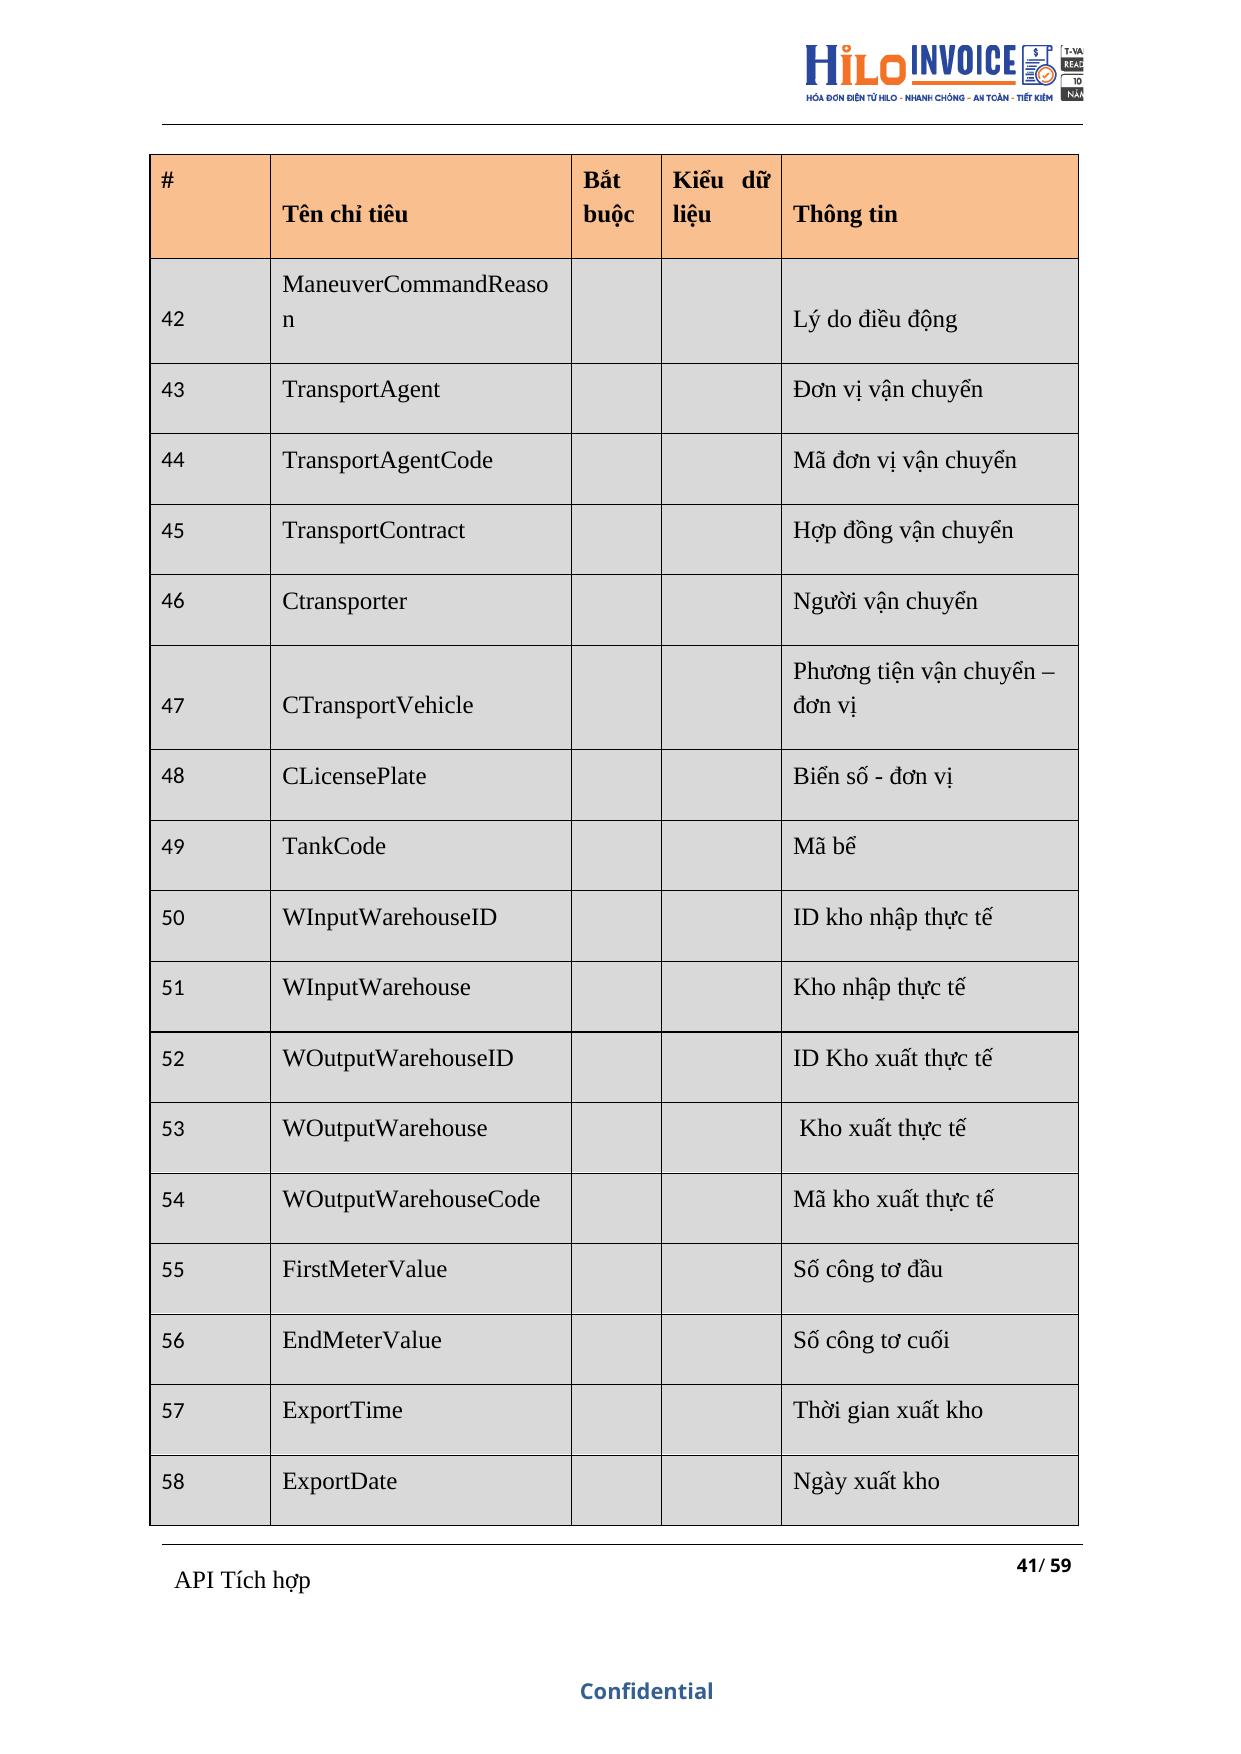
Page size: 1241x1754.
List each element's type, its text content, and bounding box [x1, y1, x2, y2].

table_cell 43 [151, 364, 270, 433]
table_cell [572, 821, 661, 890]
table_cell [572, 750, 661, 820]
table_cell WInputWarehouseID [271, 891, 571, 961]
table_cell 57 [151, 1385, 270, 1454]
table_cell Số công tơ cuối [782, 1315, 1078, 1384]
table_header Kiểu dữ liệu [662, 155, 781, 258]
table_cell ExportTime [271, 1385, 571, 1454]
table_cell TransportContract [271, 505, 571, 574]
table_cell [662, 891, 781, 961]
table_cell Mã kho xuất thực tế [782, 1174, 1078, 1243]
table_cell 56 [151, 1315, 270, 1384]
table_cell [662, 1315, 781, 1384]
table_cell [662, 259, 781, 363]
table_cell [572, 1033, 661, 1102]
table_cell ManeuverCommandReason [271, 259, 571, 363]
table_cell [662, 962, 781, 1031]
table_cell [572, 891, 661, 961]
table_cell ID Kho xuất thực tế [782, 1033, 1078, 1102]
table_cell TransportAgent [271, 364, 571, 433]
table_cell WOutputWarehouseCode [271, 1174, 571, 1243]
table_cell [662, 646, 781, 749]
table_cell Ctransporter [271, 575, 571, 645]
table_cell [572, 364, 661, 433]
table_cell 42 [151, 259, 270, 363]
table_cell CLicensePlate [271, 750, 571, 820]
table_cell FirstMeterValue [271, 1244, 571, 1313]
table_cell [662, 434, 781, 504]
table_cell 53 [151, 1103, 270, 1172]
table_cell Hợp đồng vận chuyển [782, 505, 1078, 574]
table_cell [572, 1103, 661, 1172]
table_cell [572, 575, 661, 645]
table_cell 51 [151, 962, 270, 1031]
table_cell Số công tơ đầu [782, 1244, 1078, 1313]
table_cell 52 [151, 1033, 270, 1102]
table_cell [662, 1244, 781, 1313]
table_cell [572, 1174, 661, 1243]
table_cell [662, 1174, 781, 1243]
table_cell WInputWarehouse [271, 962, 571, 1031]
table_cell [572, 259, 661, 363]
table_cell 47 [151, 646, 270, 749]
table_cell [662, 505, 781, 574]
table_cell [572, 1244, 661, 1313]
table_cell [572, 1315, 661, 1384]
table_cell CTransportVehicle [271, 646, 571, 749]
table_cell Biển số - đơn vị [782, 750, 1078, 820]
table_cell Kho nhập thực tế [782, 962, 1078, 1031]
table_cell ID kho nhập thực tế [782, 891, 1078, 961]
table_cell 48 [151, 750, 270, 820]
table_cell [662, 821, 781, 890]
table_cell [662, 1033, 781, 1102]
table_cell ExportDate [271, 1456, 571, 1525]
table_cell [662, 1456, 781, 1525]
table_cell Lý do điều động [782, 259, 1078, 363]
table_cell TankCode [271, 821, 571, 890]
table_cell [662, 1385, 781, 1454]
table_cell 46 [151, 575, 270, 645]
table_header Bắt buộc [572, 155, 661, 258]
picture [806, 45, 1084, 102]
table_cell 55 [151, 1244, 270, 1313]
table_cell 49 [151, 821, 270, 890]
table_cell Thời gian xuất kho [782, 1385, 1078, 1454]
table_cell [662, 575, 781, 645]
table_cell Mã bể [782, 821, 1078, 890]
table_header Thông tin [782, 155, 1078, 258]
table_cell Phương tiện vận chuyển – đơn vị [782, 646, 1078, 749]
table_cell Đơn vị vận chuyển [782, 364, 1078, 433]
table_cell Mã đơn vị vận chuyển [782, 434, 1078, 504]
table_cell Ngày xuất kho [782, 1456, 1078, 1525]
table_cell [572, 962, 661, 1031]
table_cell [572, 434, 661, 504]
table_cell WOutputWarehouseID [271, 1033, 571, 1102]
table_cell [572, 1456, 661, 1525]
table_cell 45 [151, 505, 270, 574]
table_cell 58 [151, 1456, 270, 1525]
table_cell 54 [151, 1174, 270, 1243]
table_cell [572, 1385, 661, 1454]
table_cell [662, 364, 781, 433]
table_cell [662, 1103, 781, 1172]
table_cell [572, 505, 661, 574]
table_cell 44 [151, 434, 270, 504]
table_cell 50 [151, 891, 270, 961]
table_cell Người vận chuyển [782, 575, 1078, 645]
table_header # [151, 155, 270, 258]
table_cell [662, 750, 781, 820]
table_cell EndMeterValue [271, 1315, 571, 1384]
table_cell Kho xuất thực tế [782, 1103, 1078, 1172]
table_cell [572, 646, 661, 749]
table_cell WOutputWarehouse [271, 1103, 571, 1172]
table_cell TransportAgentCode [271, 434, 571, 504]
table_header Tên chỉ tiêu [271, 155, 571, 258]
